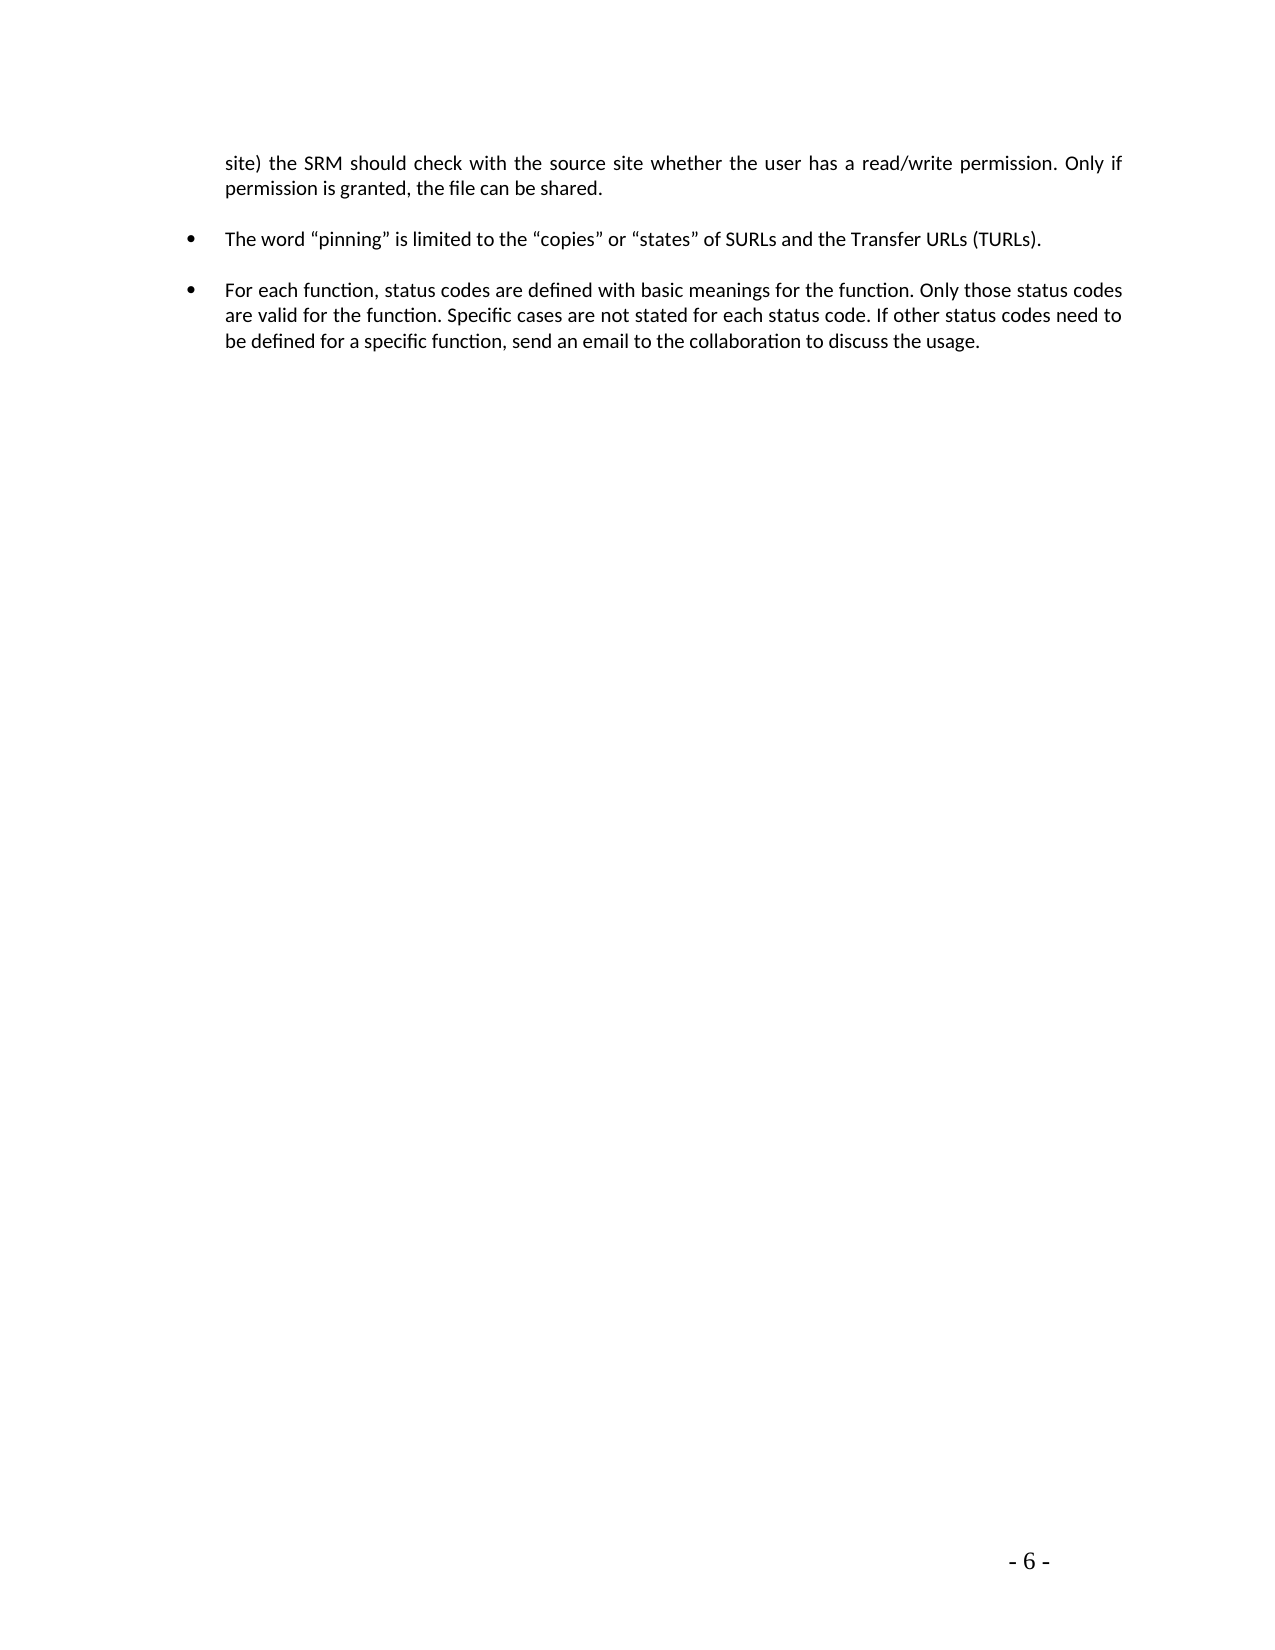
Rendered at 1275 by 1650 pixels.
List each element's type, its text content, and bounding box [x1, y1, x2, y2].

list The word “pinning” is limited to the “copies” or “states” of SURLs and the Transfer URLs (TURLs). [187, 226, 1125, 252]
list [187, 150, 1125, 201]
list For each function, status codes are defined with basic meanings for the function. Only those status codes are valid for the function. Specific cases are not stated for each status code. If other status codes need to be defined for a specific function, send an email to the collaboration to discuss the usage. [187, 277, 1125, 353]
